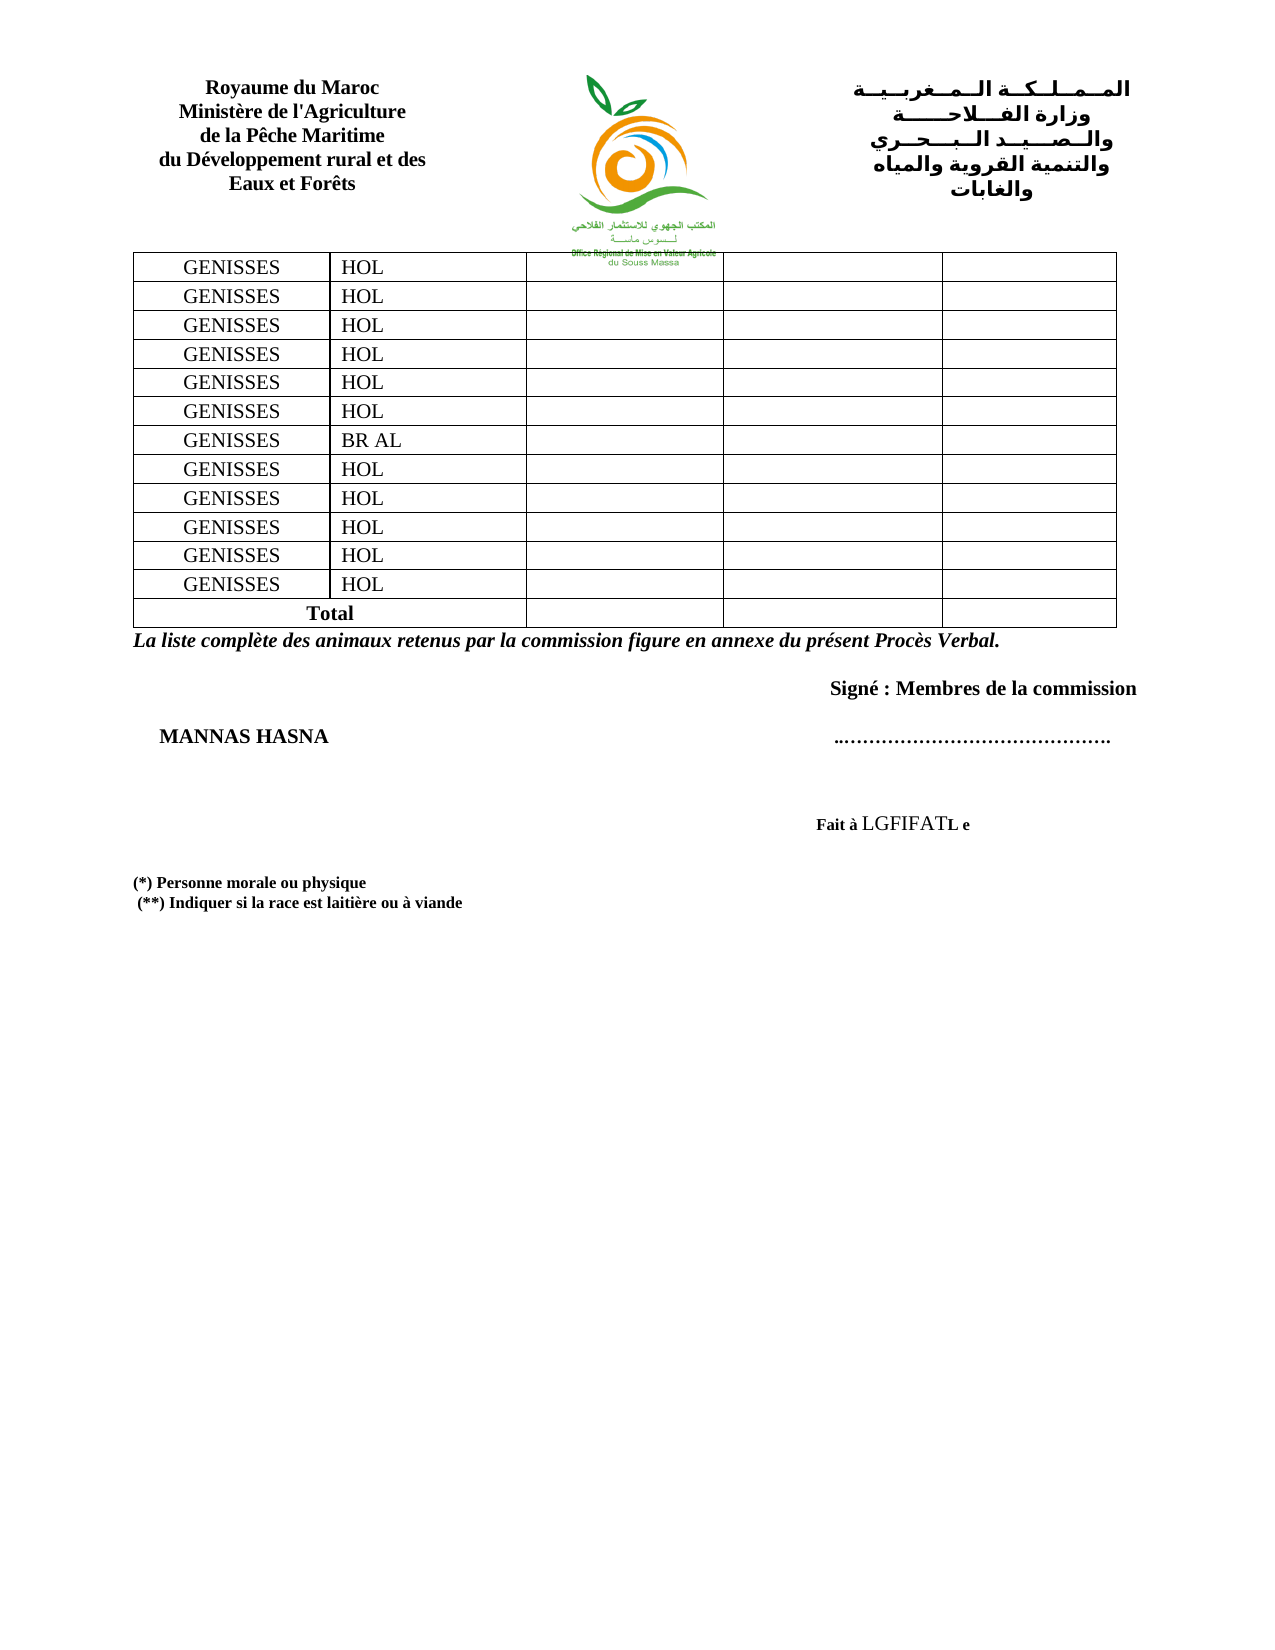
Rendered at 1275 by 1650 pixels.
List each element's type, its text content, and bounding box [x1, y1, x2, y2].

table_cell [724, 340, 942, 367]
text Signé : Membres de la commission [133, 676, 1137, 700]
table_cell HOL [331, 570, 526, 598]
table_cell [724, 484, 942, 512]
table_cell [943, 542, 1116, 569]
table_cell HOL [331, 369, 526, 396]
table_cell HOL [331, 542, 526, 569]
table_cell HOL [331, 513, 526, 541]
table_cell [943, 311, 1116, 338]
table_cell [527, 484, 723, 512]
table_cell [724, 542, 942, 569]
table_cell GENISSES [134, 369, 329, 396]
table_cell [943, 513, 1116, 541]
table_cell GENISSES [134, 311, 329, 338]
table_cell [943, 484, 1116, 512]
table_cell GENISSES [134, 426, 329, 454]
picture [571, 75, 716, 252]
table_cell [724, 455, 942, 483]
text Fait à LGFIFATL e [649, 811, 1137, 835]
table_cell GENISSES [134, 253, 329, 281]
table_cell [724, 253, 942, 281]
table_cell [724, 282, 942, 310]
table_cell [943, 282, 1116, 310]
table_cell GENISSES [134, 282, 329, 310]
table_cell GENISSES [134, 570, 329, 598]
table_cell [527, 369, 723, 396]
table_cell [943, 397, 1116, 425]
table_cell [724, 570, 942, 598]
table_cell HOL [331, 311, 526, 338]
table_cell [527, 311, 723, 338]
table_cell [724, 311, 942, 338]
table_cell BR AL [331, 426, 526, 454]
table_cell [724, 426, 942, 454]
table_cell [527, 340, 723, 367]
table_cell [943, 369, 1116, 396]
table_cell [527, 426, 723, 454]
table_cell [724, 369, 942, 396]
table_cell HOL [331, 282, 526, 310]
table_cell [527, 570, 723, 598]
table_cell [943, 426, 1116, 454]
table_cell [943, 340, 1116, 367]
table_cell [943, 570, 1116, 598]
table_cell GENISSES [134, 513, 329, 541]
text (*) Personne morale ou physique [133, 873, 1137, 892]
text La liste complète des animaux retenus par la commission figure en annexe du présent Procès Verbal. [133, 628, 1137, 652]
table_cell GENISSES [134, 397, 329, 425]
table_cell Total [134, 599, 526, 627]
table_cell [724, 513, 942, 541]
table_cell HOL [331, 397, 526, 425]
table_cell [724, 599, 942, 627]
table_cell [724, 397, 942, 425]
table_cell HOL [331, 455, 526, 483]
text (**) Indiquer si la race est laitière ou à viande [133, 892, 1137, 912]
table_cell [527, 513, 723, 541]
table_cell [527, 542, 723, 569]
table_cell [527, 599, 723, 627]
table_cell GENISSES [134, 542, 329, 569]
table_cell [527, 282, 723, 310]
table_cell GENISSES [134, 455, 329, 483]
table_cell HOL [331, 340, 526, 367]
table_cell [527, 455, 723, 483]
table_cell [943, 455, 1116, 483]
text MANNAS HASNA ..……………………………………. [133, 724, 1137, 748]
table_cell [527, 397, 723, 425]
table_cell HOL [331, 253, 526, 281]
table_cell GENISSES [134, 484, 329, 512]
table_cell [943, 253, 1116, 281]
table_cell [527, 253, 723, 281]
table_cell HOL [331, 484, 526, 512]
table_cell GENISSES [134, 340, 329, 367]
table_cell [943, 599, 1116, 627]
